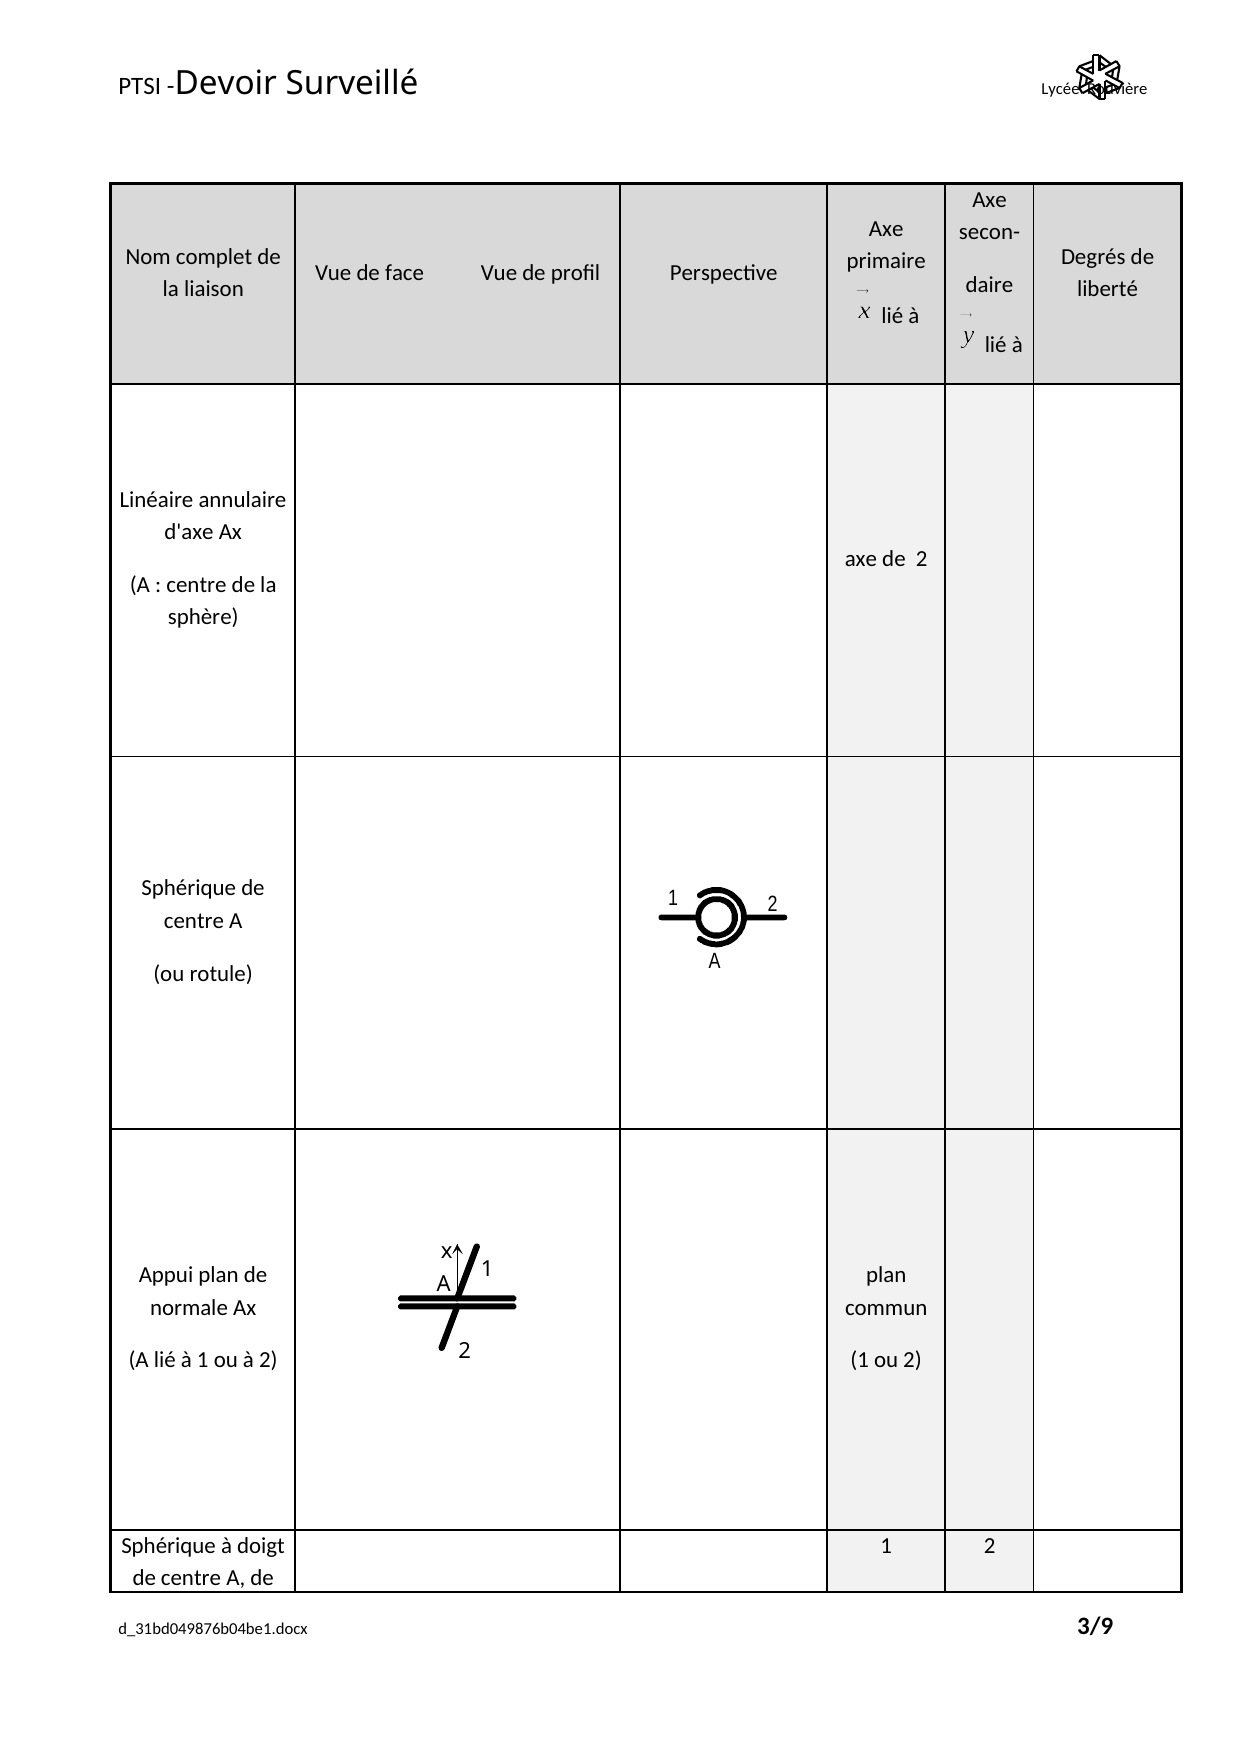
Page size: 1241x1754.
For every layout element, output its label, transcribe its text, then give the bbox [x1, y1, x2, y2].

table_cell 2 [946, 1531, 1033, 1591]
table_cell [296, 757, 619, 1128]
table_header Vue de face Vue de profil [296, 185, 619, 383]
table_cell [1034, 385, 1180, 756]
table_cell Linéaire annulaire d'axe Ax (A : centre de la sphère) [112, 385, 294, 756]
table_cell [112, 1531, 294, 1591]
table_header Nom complet de la liaison [112, 185, 294, 383]
table_cell axe de 2 [828, 385, 944, 756]
table_cell [621, 1531, 826, 1591]
table_header Axe primaire lié à [828, 185, 944, 383]
table_cell [1034, 757, 1180, 1128]
table_cell [621, 385, 826, 756]
table_cell Appui plan de normale Ax (A lié à 1 ou à 2) [112, 1130, 294, 1529]
table_cell [621, 757, 826, 1128]
table_cell [1034, 1531, 1180, 1591]
table_cell [946, 1130, 1033, 1529]
table_cell [296, 385, 619, 756]
table_cell 1 [828, 1531, 944, 1591]
table_cell [828, 757, 944, 1128]
table_header Perspective [621, 185, 826, 383]
table_header Axe secon- daire lié à [946, 185, 1033, 383]
table_header Degrés de liberté [1034, 185, 1180, 383]
table_cell [296, 1130, 619, 1529]
table_cell [296, 1531, 619, 1591]
table_cell Sphérique de centre A (ou rotule) [112, 757, 294, 1128]
table_cell [621, 1130, 826, 1529]
table_cell [1034, 1130, 1180, 1529]
table_cell [946, 757, 1033, 1128]
table_cell plan commun (1 ou 2) [828, 1130, 944, 1529]
table_cell [946, 385, 1033, 756]
